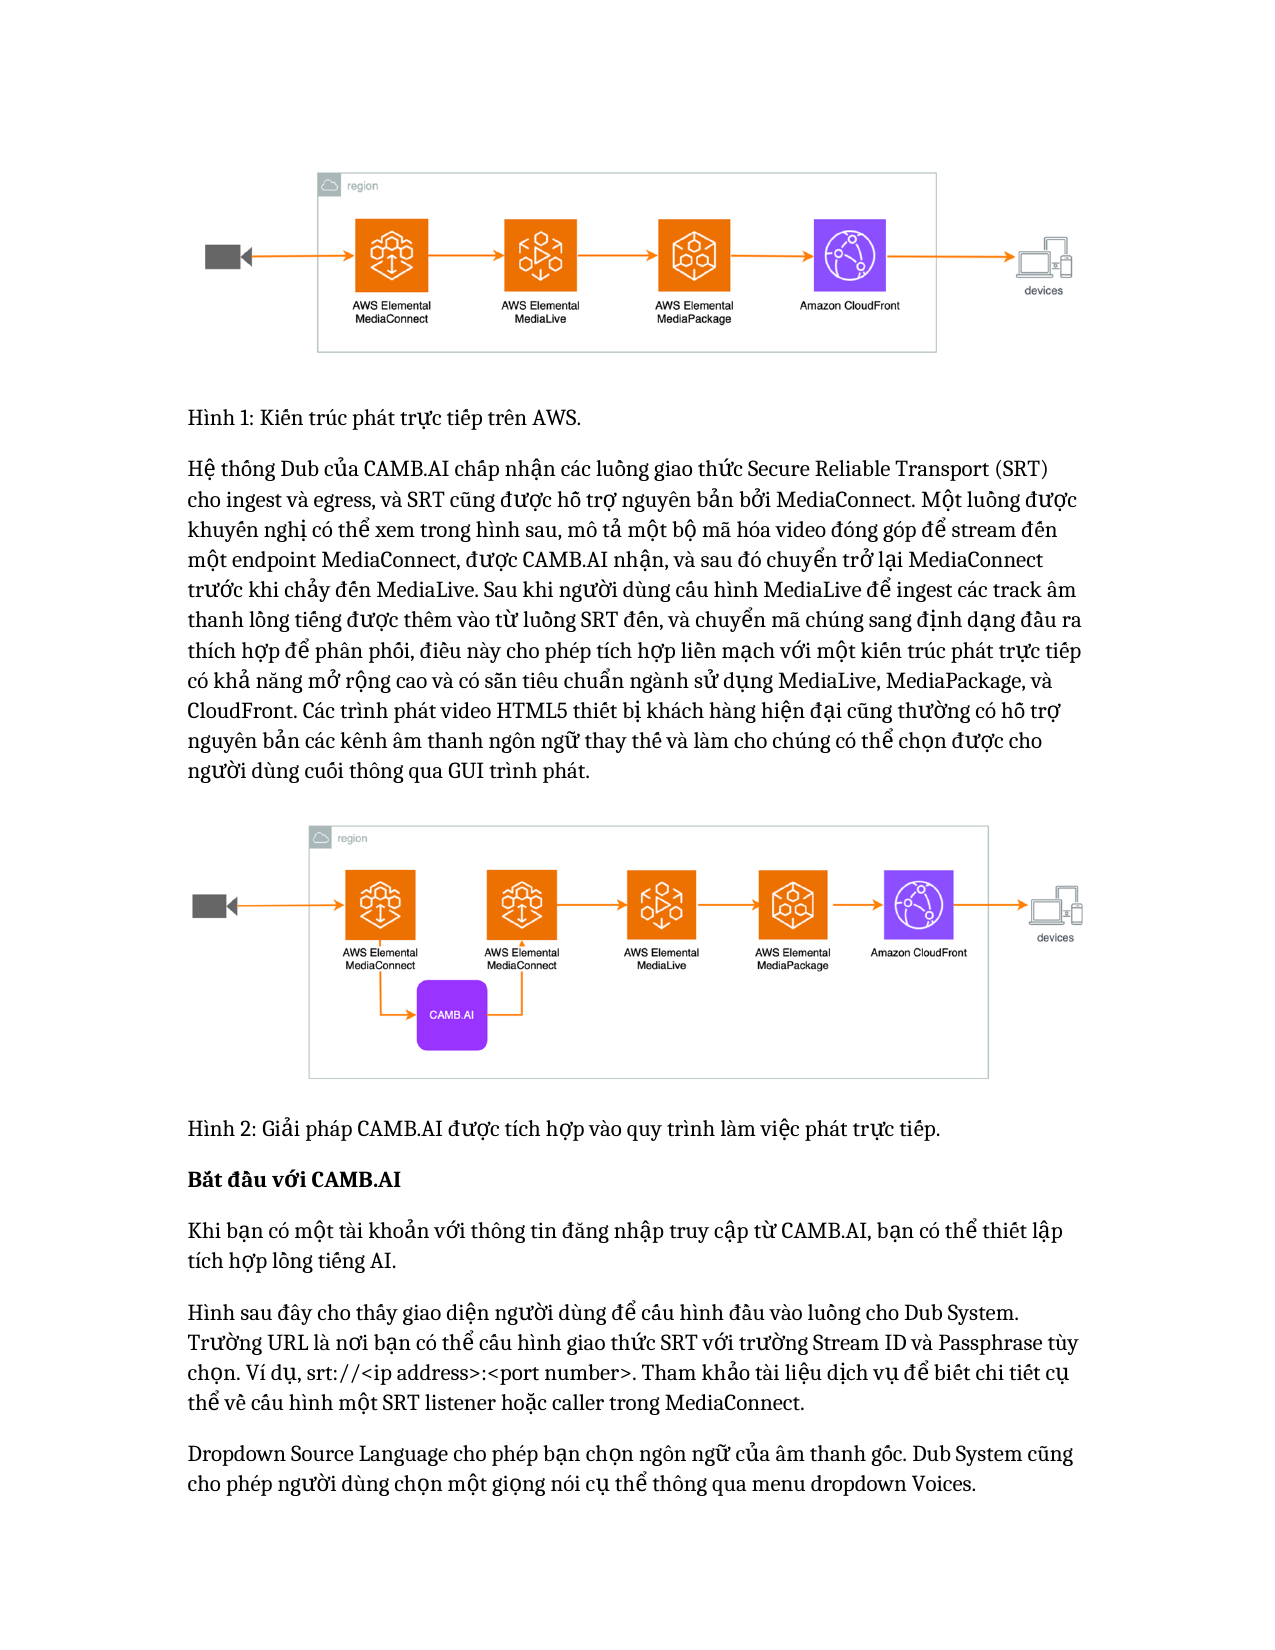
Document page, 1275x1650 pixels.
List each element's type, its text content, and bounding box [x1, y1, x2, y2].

text Hình 1: Kiến trúc phát trực tiếp trên AWS. [187, 405, 1087, 431]
text Hình sau đây cho thấy giao diện người dùng để cấu hình đầu vào luồng cho Dub System. Trường URL là nơi bạn có thể cấu hình giao thức SRT với trường Stream ID và Passphrase tùy chọn. Ví dụ, srt://<ip address>:<port number>. Tham khảo tài liệu dịch vụ để biết chi tiết cụ thể về cấu hình một SRT listener hoặc caller trong MediaConnect. [187, 1299, 1087, 1416]
text Khi bạn có một tài khoản với thông tin đăng nhập truy cập từ CAMB.AI, bạn có thể thiết lập tích hợp lồng tiếng AI. [187, 1218, 1087, 1274]
picture [187, 809, 1088, 1092]
text Bắt đầu với CAMB.AI [187, 1167, 1087, 1193]
picture [187, 150, 1088, 381]
text Dropdown Source Language cho phép bạn chọn ngôn ngữ của âm thanh gốc. Dub System cũng cho phép người dùng chọn một giọng nói cụ thể thông qua menu dropdown Voices. [187, 1441, 1087, 1497]
text Hình 2: Giải pháp CAMB.AI được tích hợp vào quy trình làm việc phát trực tiếp. [187, 1116, 1087, 1142]
text Hệ thống Dub của CAMB.AI chấp nhận các luồng giao thức Secure Reliable Transport (SRT) cho ingest và egress, và SRT cũng được hỗ trợ nguyên bản bởi MediaConnect. Một luồng được khuyến nghị có thể xem trong hình sau, mô tả một bộ mã hóa video đóng góp để stream đến một endpoint MediaConnect, được CAMB.AI nhận, và sau đó chuyển trở lại MediaConnect trước khi chảy đến MediaLive. Sau khi người dùng cấu hình MediaLive để ingest các track âm thanh lồng tiếng được thêm vào từ luồng SRT đến, và chuyển mã chúng sang định dạng đầu ra thích hợp để phân phối, điều này cho phép tích hợp liền mạch với một kiến trúc phát trực tiếp có khả năng mở rộng cao và có sẵn tiêu chuẩn ngành sử dụng MediaLive, MediaPackage, và CloudFront. Các trình phát video HTML5 thiết bị khách hàng hiện đại cũng thường có hỗ trợ nguyên bản các kênh âm thanh ngôn ngữ thay thế và làm cho chúng có thể chọn được cho người dùng cuối thông qua GUI trình phát. [187, 456, 1087, 784]
